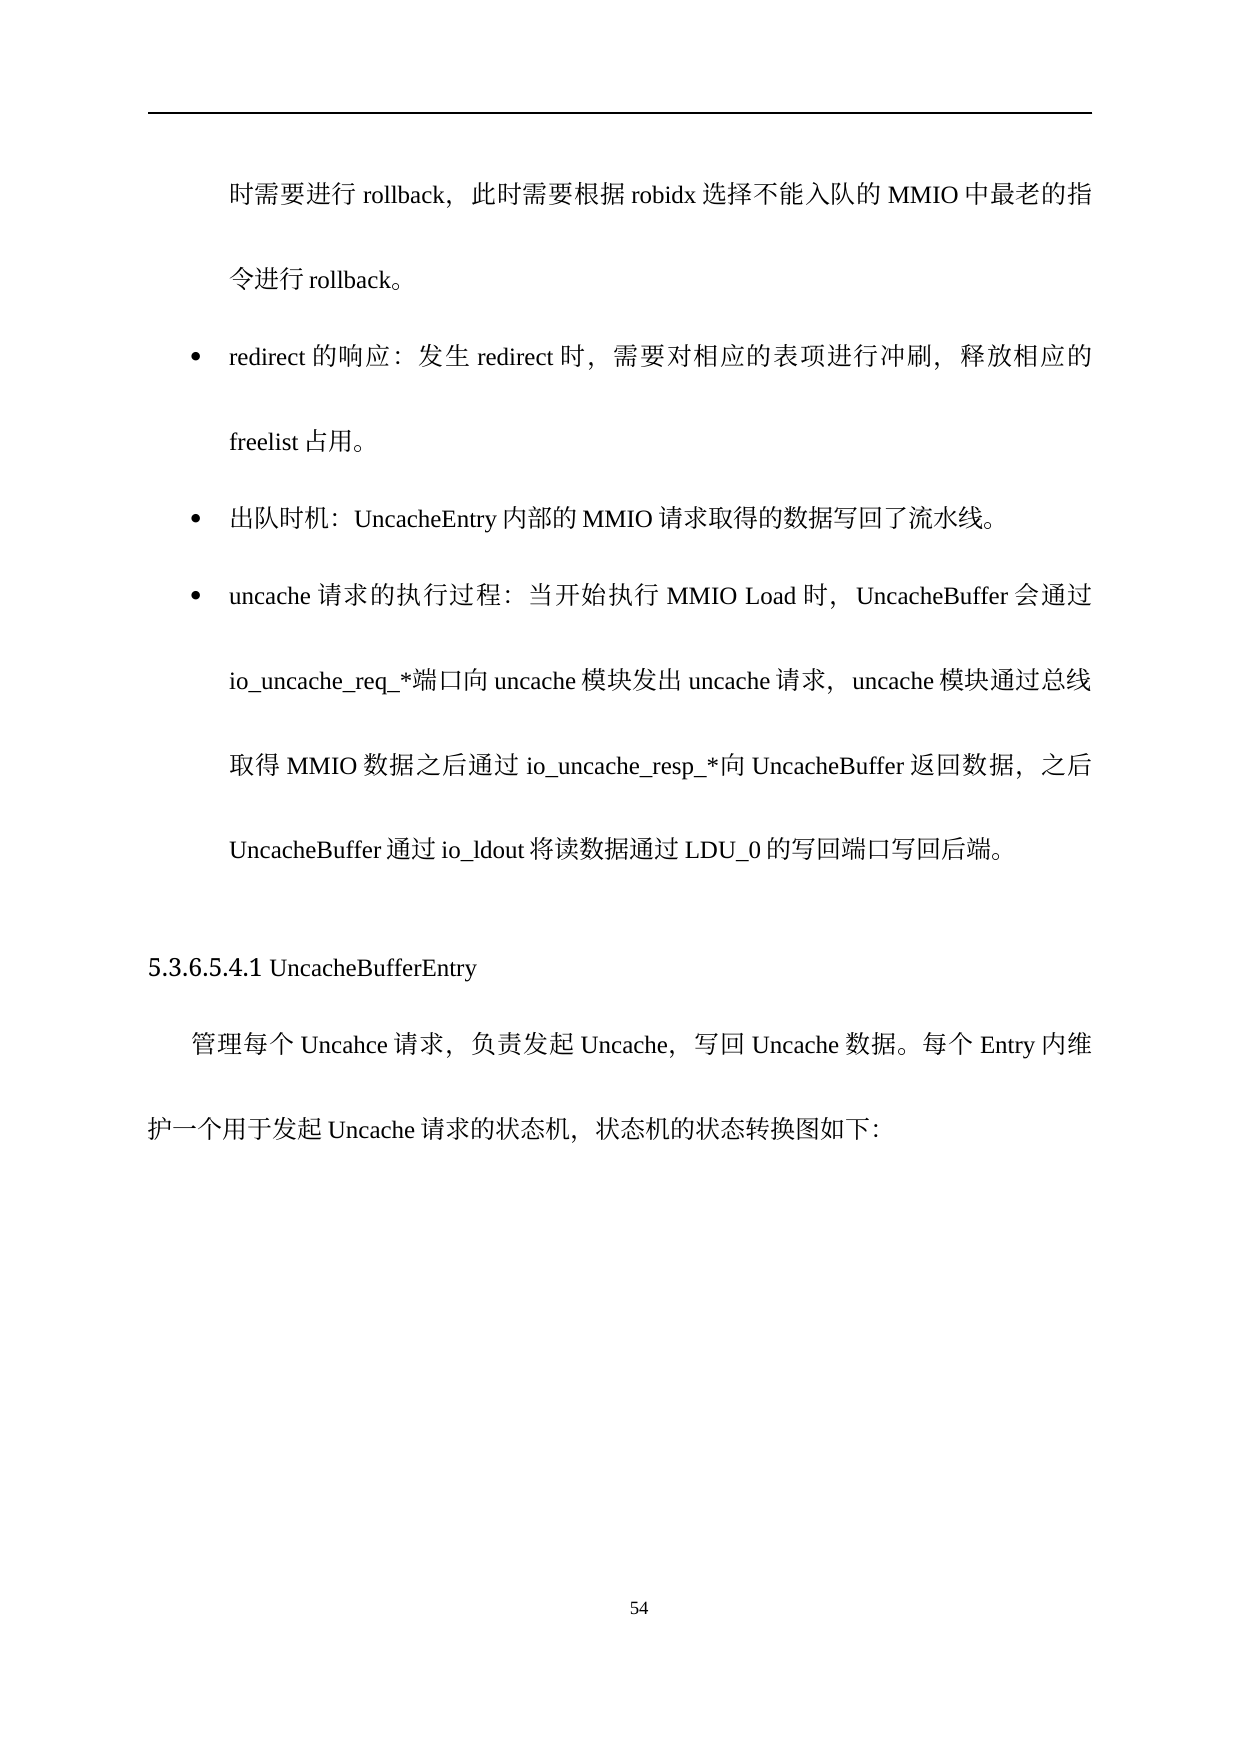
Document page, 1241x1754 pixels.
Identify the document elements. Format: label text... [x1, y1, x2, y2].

text 5.3.6.5.4.1 UncacheBufferEntry [148, 932, 1092, 1000]
text 管理每个Uncahce请求，负责发起Uncache，写回Uncache数据。每个Entry内维护一个用于发起Uncache请求的状态机，状态机的状态转换图如下： [148, 1009, 1092, 1161]
list uncache请求的执行过程：当开始执行MMIO Load时，UncacheBuffer会通过io_uncache_req_*端口向uncache模块发出uncache请求，uncache模块通过总线取得MMIO数据之后通过io_uncache_resp_*向UncacheBuffer返回数据，之后UncacheBuffer通过io_ldout将读数据通过LDU_0的写回端口写回后端。 [191, 559, 1092, 882]
list redirect的响应：发生redirect时，需要对相应的表项进行冲刷，释放相应的freelist占用。 [191, 321, 1092, 474]
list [191, 159, 1092, 312]
list 出队时机：UncacheEntry内部的MMIO请求取得的数据写回了流水线。 [191, 483, 1092, 551]
